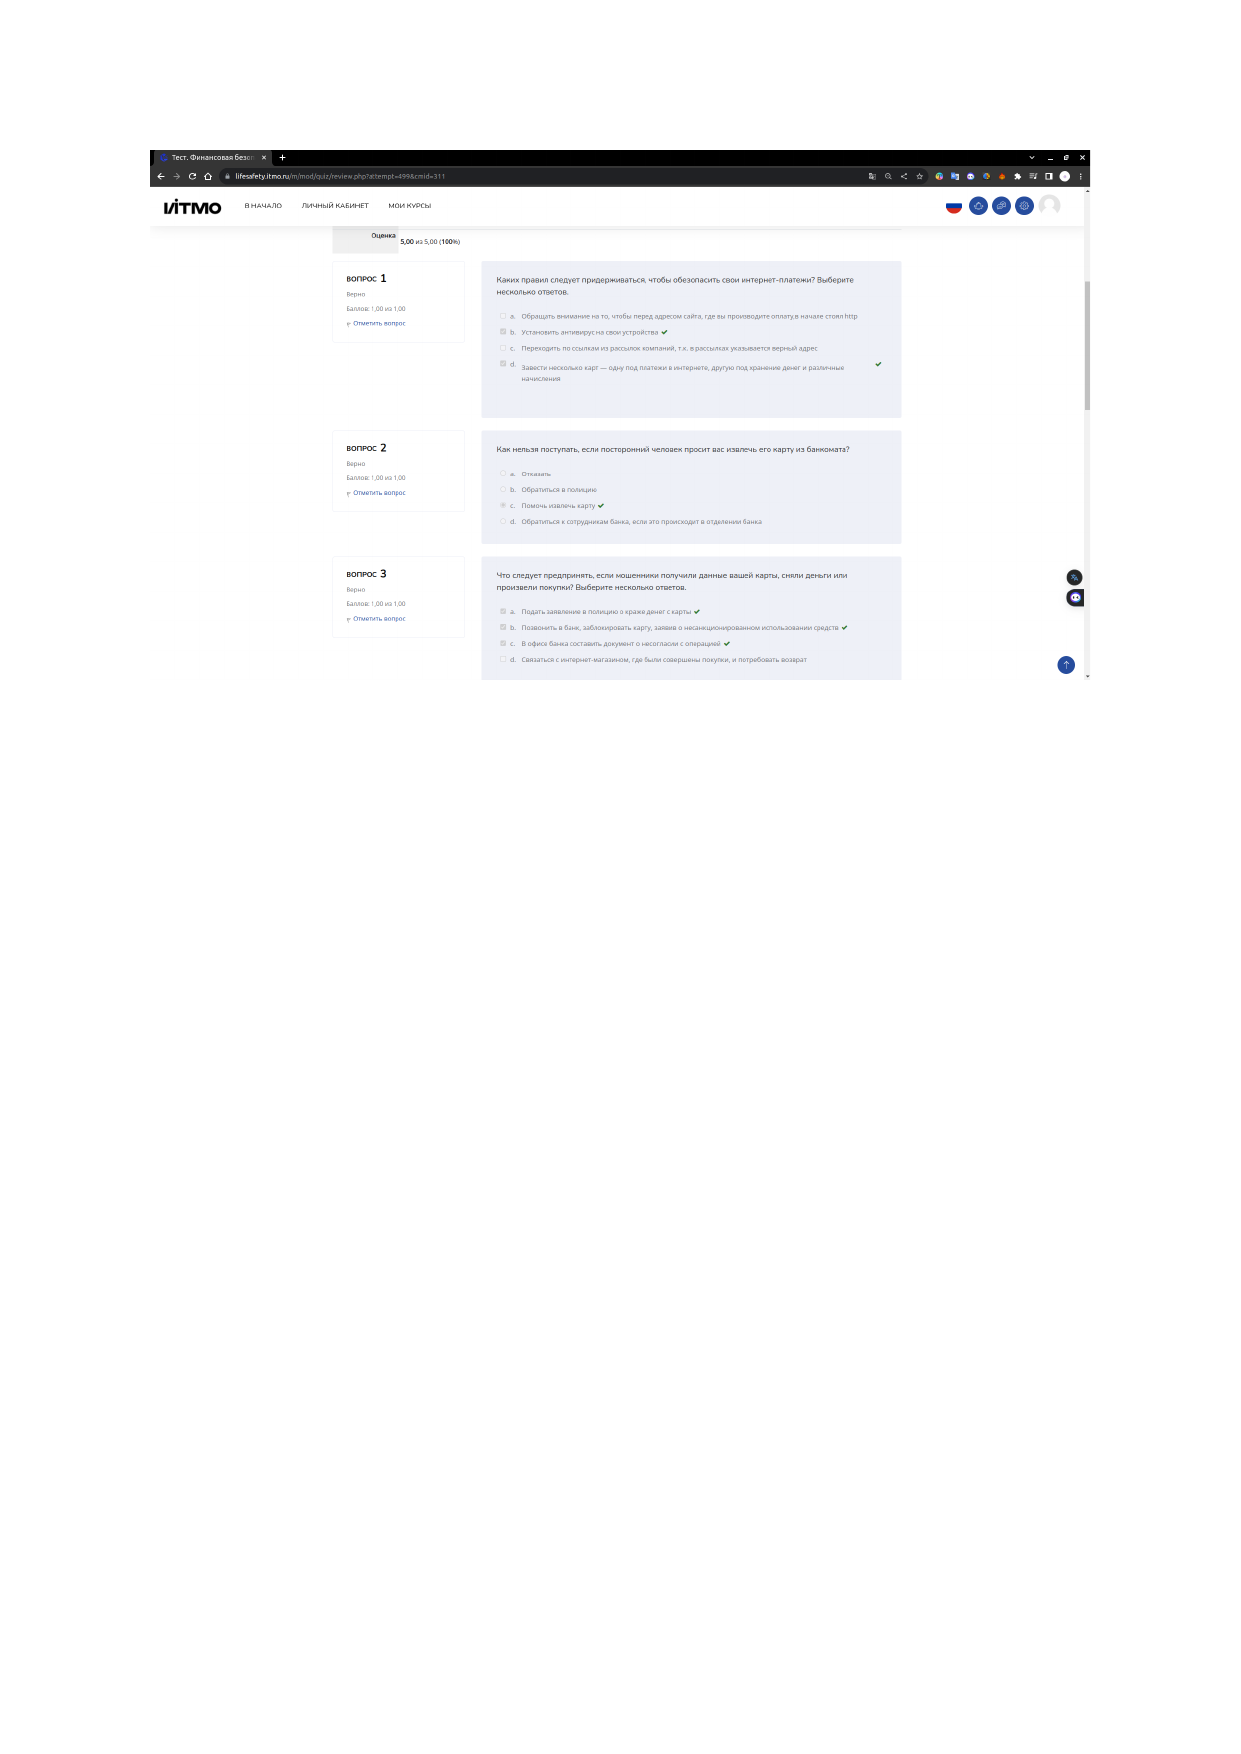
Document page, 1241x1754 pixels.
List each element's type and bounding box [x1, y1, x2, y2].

picture [150, 150, 1091, 680]
